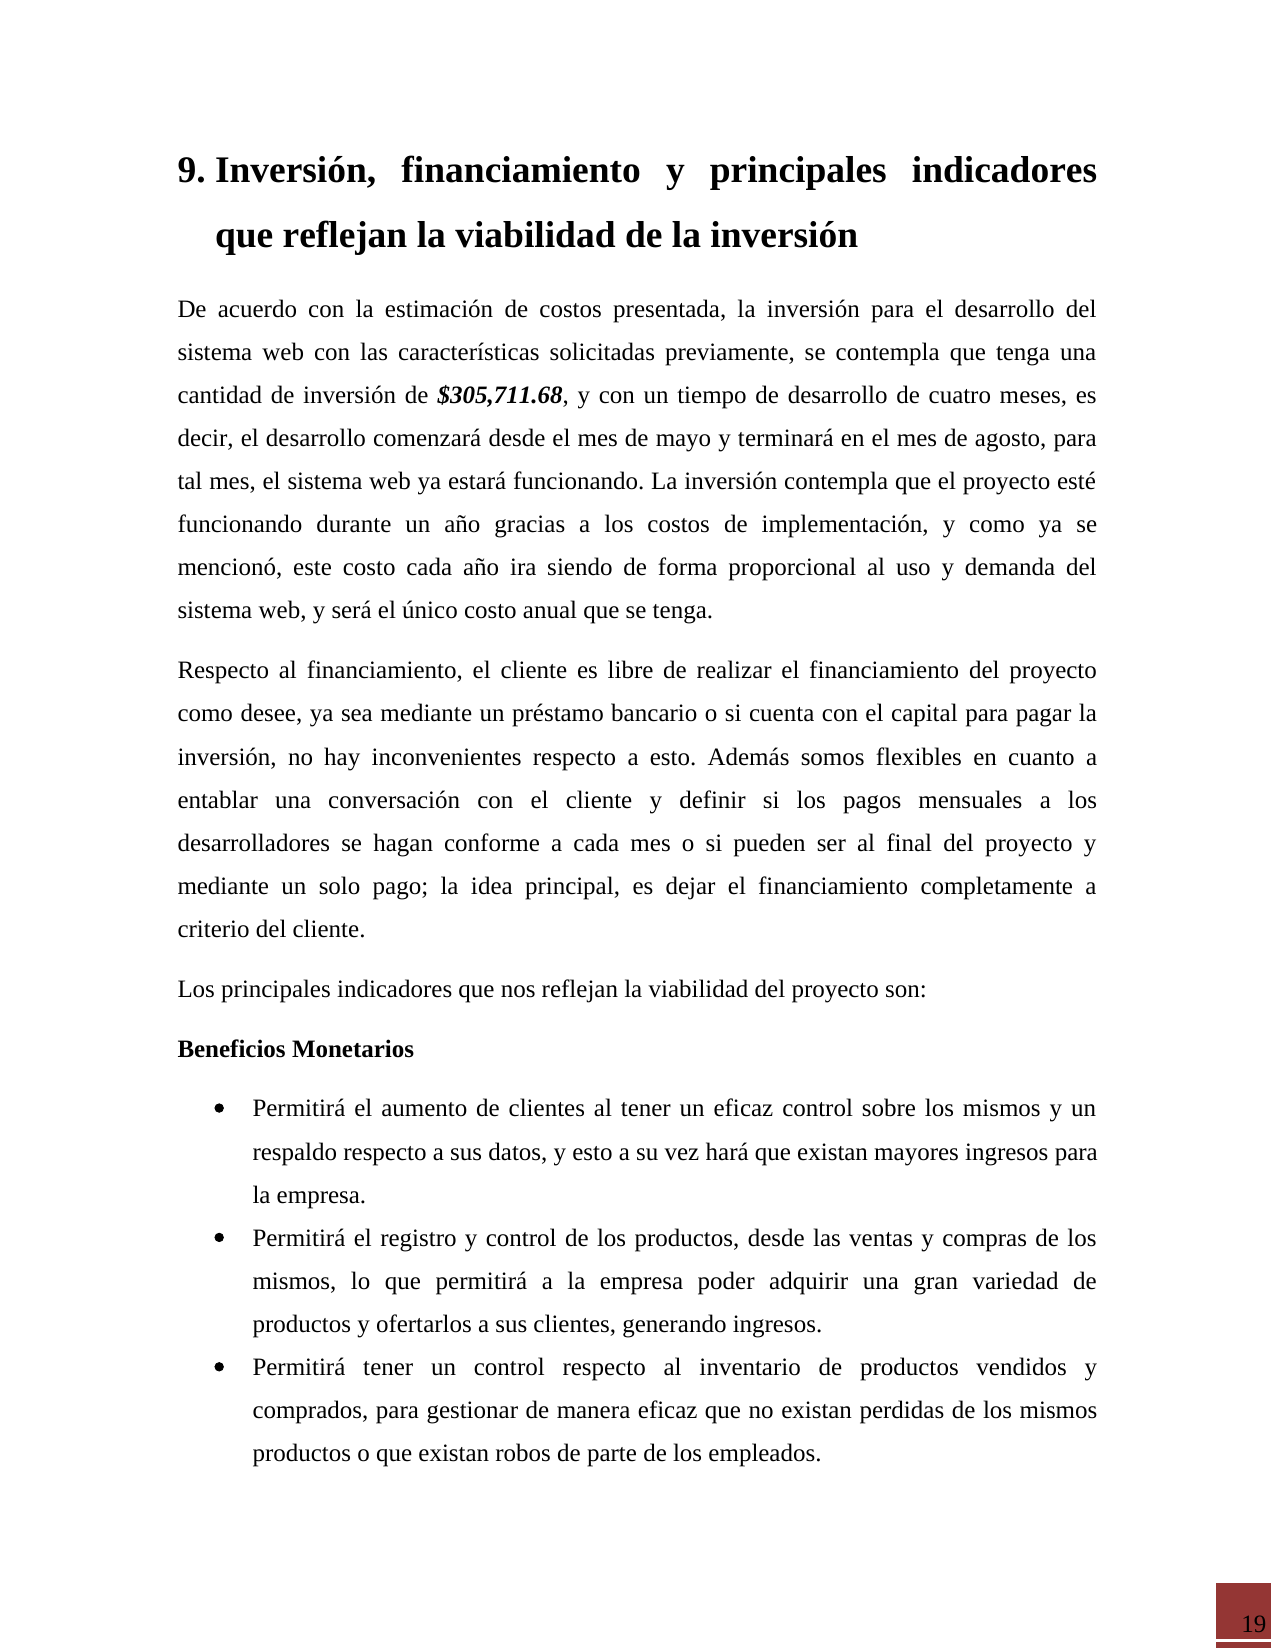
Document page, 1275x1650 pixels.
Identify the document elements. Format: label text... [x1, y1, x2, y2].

text Beneficios Monetarios [177, 1034, 1098, 1062]
list Permitirá el aumento de clientes al tener un eficaz control sobre los mismos y un respaldo respecto a sus datos, y esto a su vez hará que existan mayores ingresos para la empresa. [215, 1093, 1098, 1208]
text Respecto al financiamiento, el cliente es libre de realizar el financiamiento del proyecto como desee, ya sea mediante un préstamo bancario o si cuenta con el capital para pagar la inversión, no hay inconvenientes respecto a esto. Además somos flexibles en cuanto a entablar una conversación con el cliente y definir si los pagos mensuales a los desarrolladores se hagan conforme a cada mes o si pueden ser al final del proyecto y mediante un solo pago; la idea principal, es dejar el financiamiento completamente a criterio del cliente. [177, 655, 1098, 943]
subtitle Inversión, financiamiento y principales indicadores que reflejan la viabilidad de la inversión [177, 148, 1098, 255]
text Los principales indicadores que nos reflejan la viabilidad del proyecto son: [177, 974, 1098, 1003]
list Permitirá el registro y control de los productos, desde las ventas y compras de los mismos, lo que permitirá a la empresa poder adquirir una gran variedad de productos y ofertarlos a sus clientes, generando ingresos. [215, 1223, 1098, 1338]
text De acuerdo con la estimación de costos presentada, la inversión para el desarrollo del sistema web con las características solicitadas previamente, se contempla que tenga una cantidad de inversión de $305,711.68, y con un tiempo de desarrollo de cuatro meses, es decir, el desarrollo comenzará desde el mes de mayo y terminará en el mes de agosto, para tal mes, el sistema web ya estará funcionando. La inversión contempla que el proyecto esté funcionando durante un año gracias a los costos de implementación, y como ya se mencionó, este costo cada año ira siendo de forma proporcional al uso y demanda del sistema web, y será el único costo anual que se tenga. [177, 294, 1098, 624]
list Permitirá tener un control respecto al inventario de productos vendidos y comprados, para gestionar de manera eficaz que no existan perdidas de los mismos productos o que existan robos de parte de los empleados. [215, 1352, 1098, 1467]
